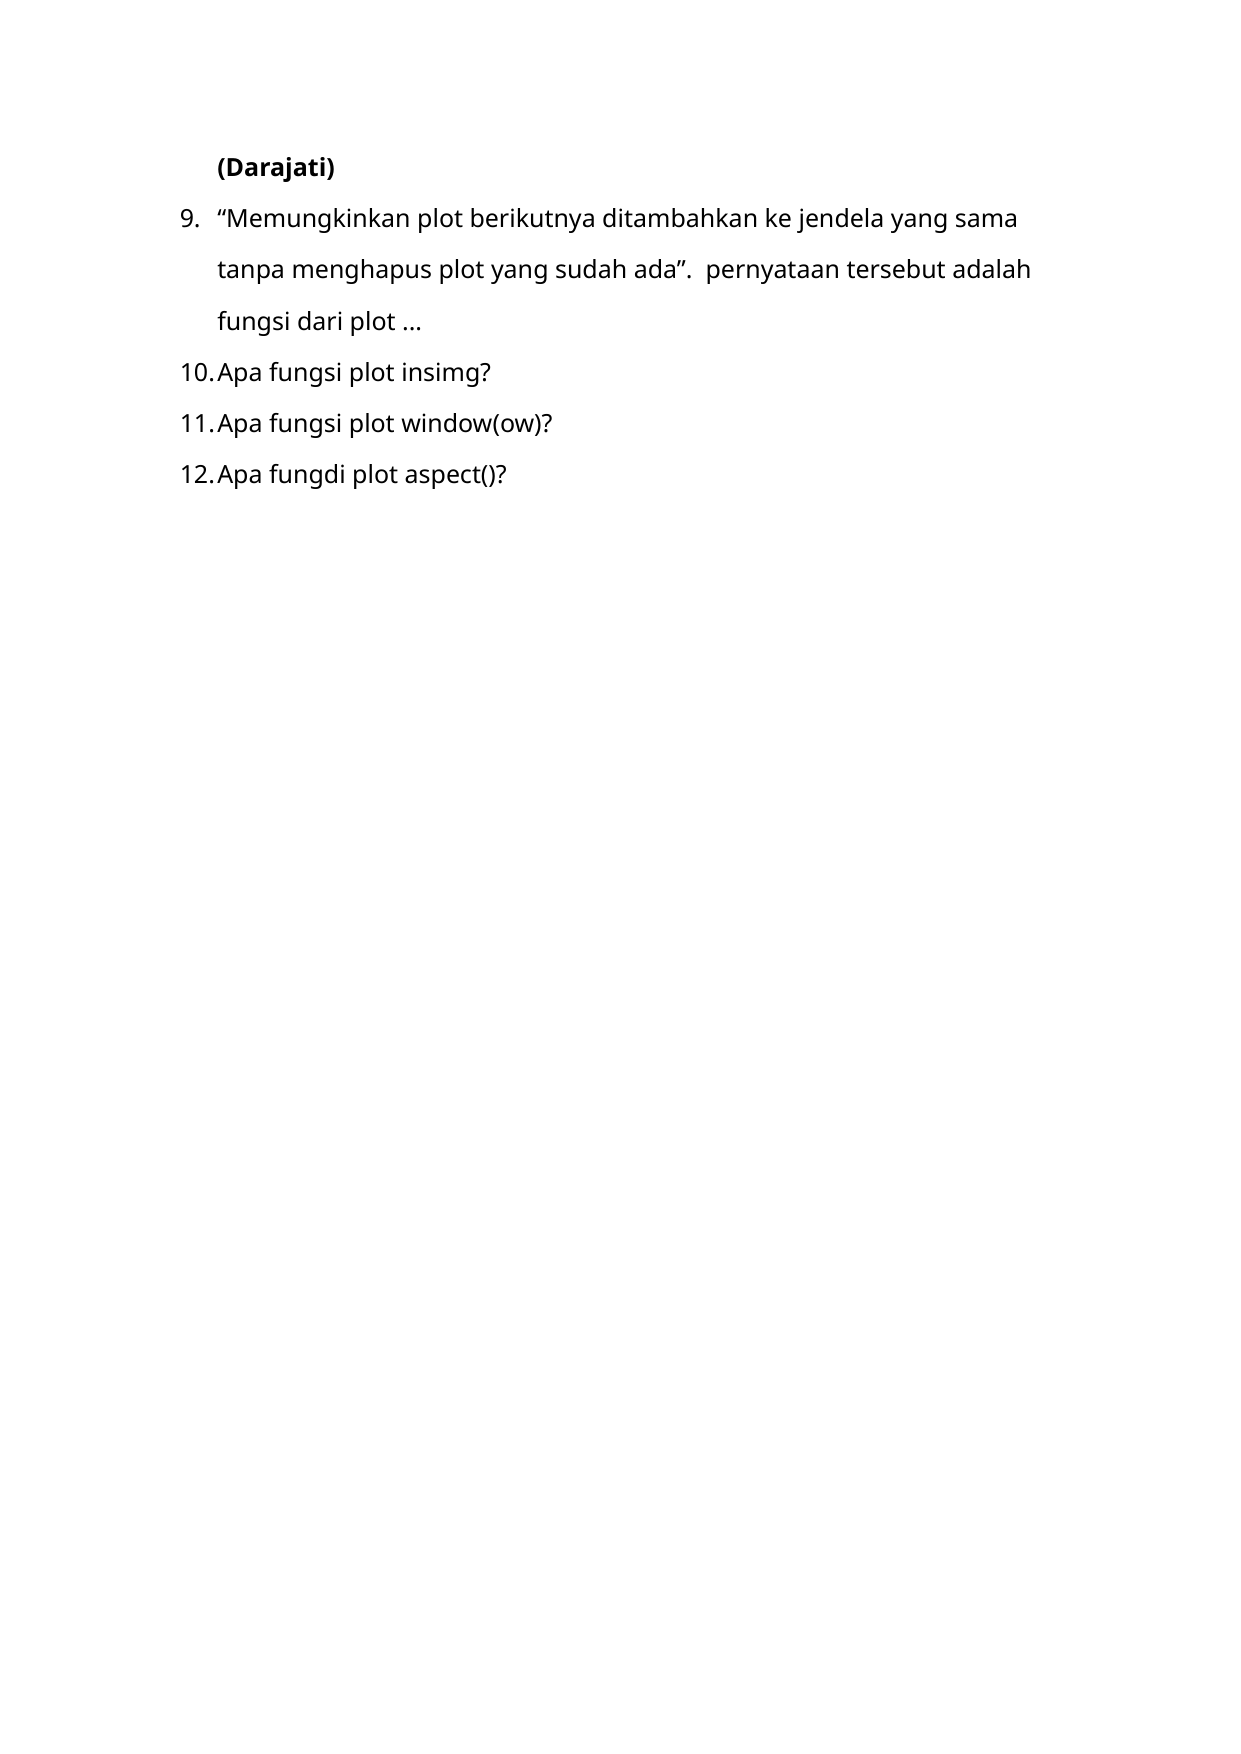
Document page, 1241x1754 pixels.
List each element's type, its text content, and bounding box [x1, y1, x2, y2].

list (Darajati) [217, 150, 1090, 184]
list Apa fungdi plot aspect()? [179, 456, 1090, 490]
list Apa fungsi plot window(ow)? [179, 405, 1090, 439]
list Apa fungsi plot insimg? [179, 354, 1090, 388]
list “Memungkinkan plot berikutnya ditambahkan ke jendela yang sama tanpa menghapus plot yang sudah ada”. pernyataan tersebut adalah fungsi dari plot ... [179, 201, 1090, 337]
